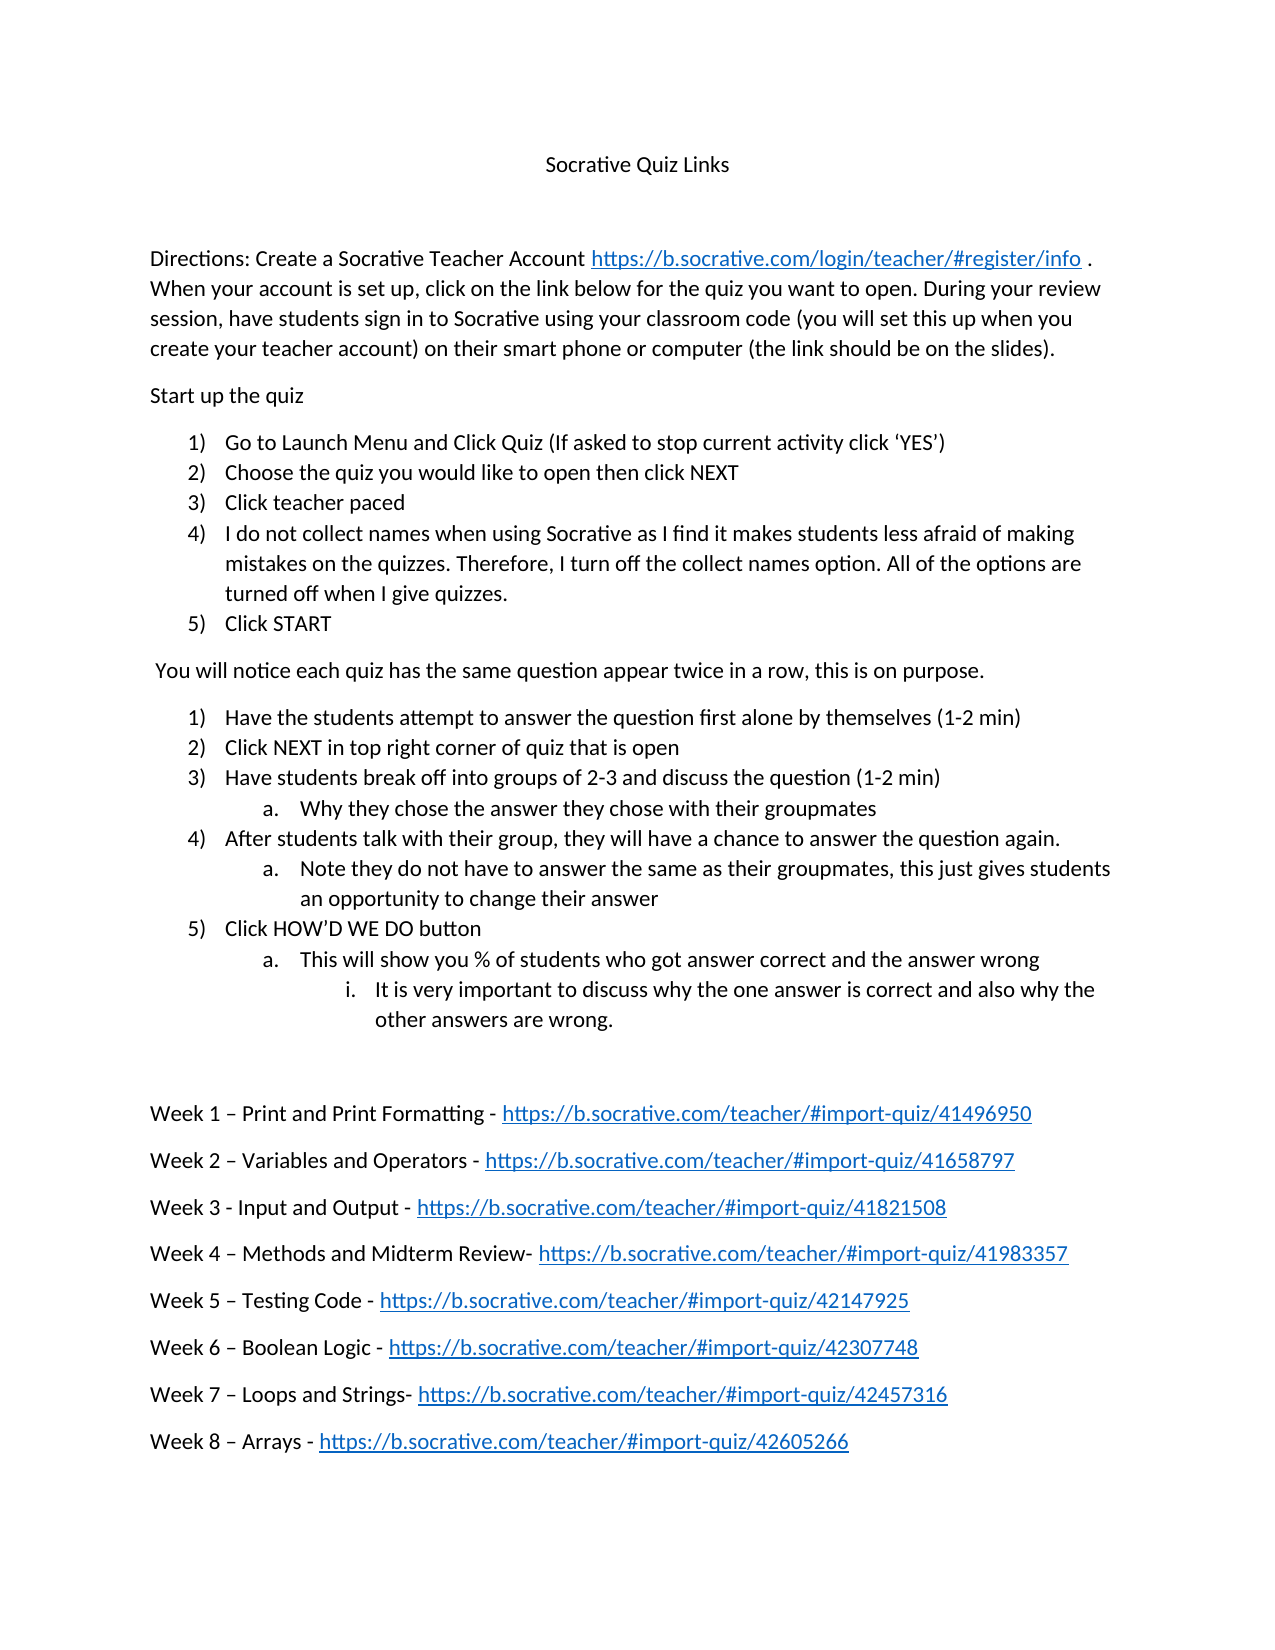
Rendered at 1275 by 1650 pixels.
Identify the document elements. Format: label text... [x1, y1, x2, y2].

list Note they do not have to answer the same as their groupmates, this just gives students an opportunity to change their answer [262, 854, 1125, 912]
text Week 8 – Arrays - https://b.socrative.com/teacher/#import-quiz/42605266 [150, 1427, 1125, 1455]
text Week 5 – Testing Code - https://b.socrative.com/teacher/#import-quiz/42147925 [150, 1286, 1125, 1314]
text Week 1 – Print and Print Formatting - https://b.socrative.com/teacher/#import-quiz/41496950 [150, 1099, 1125, 1127]
text Week 6 – Boolean Logic - https://b.socrative.com/teacher/#import-quiz/42307748 [150, 1333, 1125, 1361]
text Week 3 - Input and Output - https://b.socrative.com/teacher/#import-quiz/41821508 [150, 1193, 1125, 1221]
list Click START [187, 609, 1125, 637]
list Have the students attempt to answer the question first alone by themselves (1-2 min) [187, 703, 1125, 731]
text Directions: Create a Socrative Teacher Account https://b.socrative.com/login/teacher/#register/info . When your account is set up, click on the link below for the quiz you want to open. During your review session, have students sign in to Socrative using your classroom code (you will set this up when you create your teacher account) on their smart phone or computer (the link should be on the slides). [150, 244, 1125, 362]
list Click HOW’D WE DO button [187, 914, 1125, 943]
list Click NEXT in top right corner of quiz that is open [187, 733, 1125, 761]
text Week 2 – Variables and Operators - https://b.socrative.com/teacher/#import-quiz/41658797 [150, 1146, 1125, 1174]
list Choose the quiz you would like to open then click NEXT [187, 458, 1125, 486]
text Socrative Quiz Links [150, 150, 1125, 178]
text Start up the quiz [150, 381, 1125, 409]
list I do not collect names when using Socrative as I find it makes students less afraid of making mistakes on the quizzes. Therefore, I turn off the collect names option. All of the options are turned off when I give quizzes. [187, 519, 1125, 607]
text Week 4 – Methods and Midterm Review- https://b.socrative.com/teacher/#import-quiz/41983357 [150, 1239, 1125, 1268]
list Click teacher paced [187, 488, 1125, 517]
list After students talk with their group, they will have a chance to answer the question again. [187, 824, 1125, 852]
list Why they chose the answer they chose with their groupmates [262, 794, 1125, 822]
list It is very important to discuss why the one answer is correct and also why the other answers are wrong. [356, 975, 1125, 1033]
list This will show you % of students who got answer correct and the answer wrong [262, 945, 1125, 973]
text Week 7 – Loops and Strings- https://b.socrative.com/teacher/#import-quiz/42457316 [150, 1380, 1125, 1408]
text You will notice each quiz has the same question appear twice in a row, this is on purpose. [150, 656, 1125, 684]
list Have students break off into groups of 2-3 and discuss the question (1-2 min) [187, 763, 1125, 792]
list Go to Launch Menu and Click Quiz (If asked to stop current activity click ‘YES’) [187, 428, 1125, 456]
